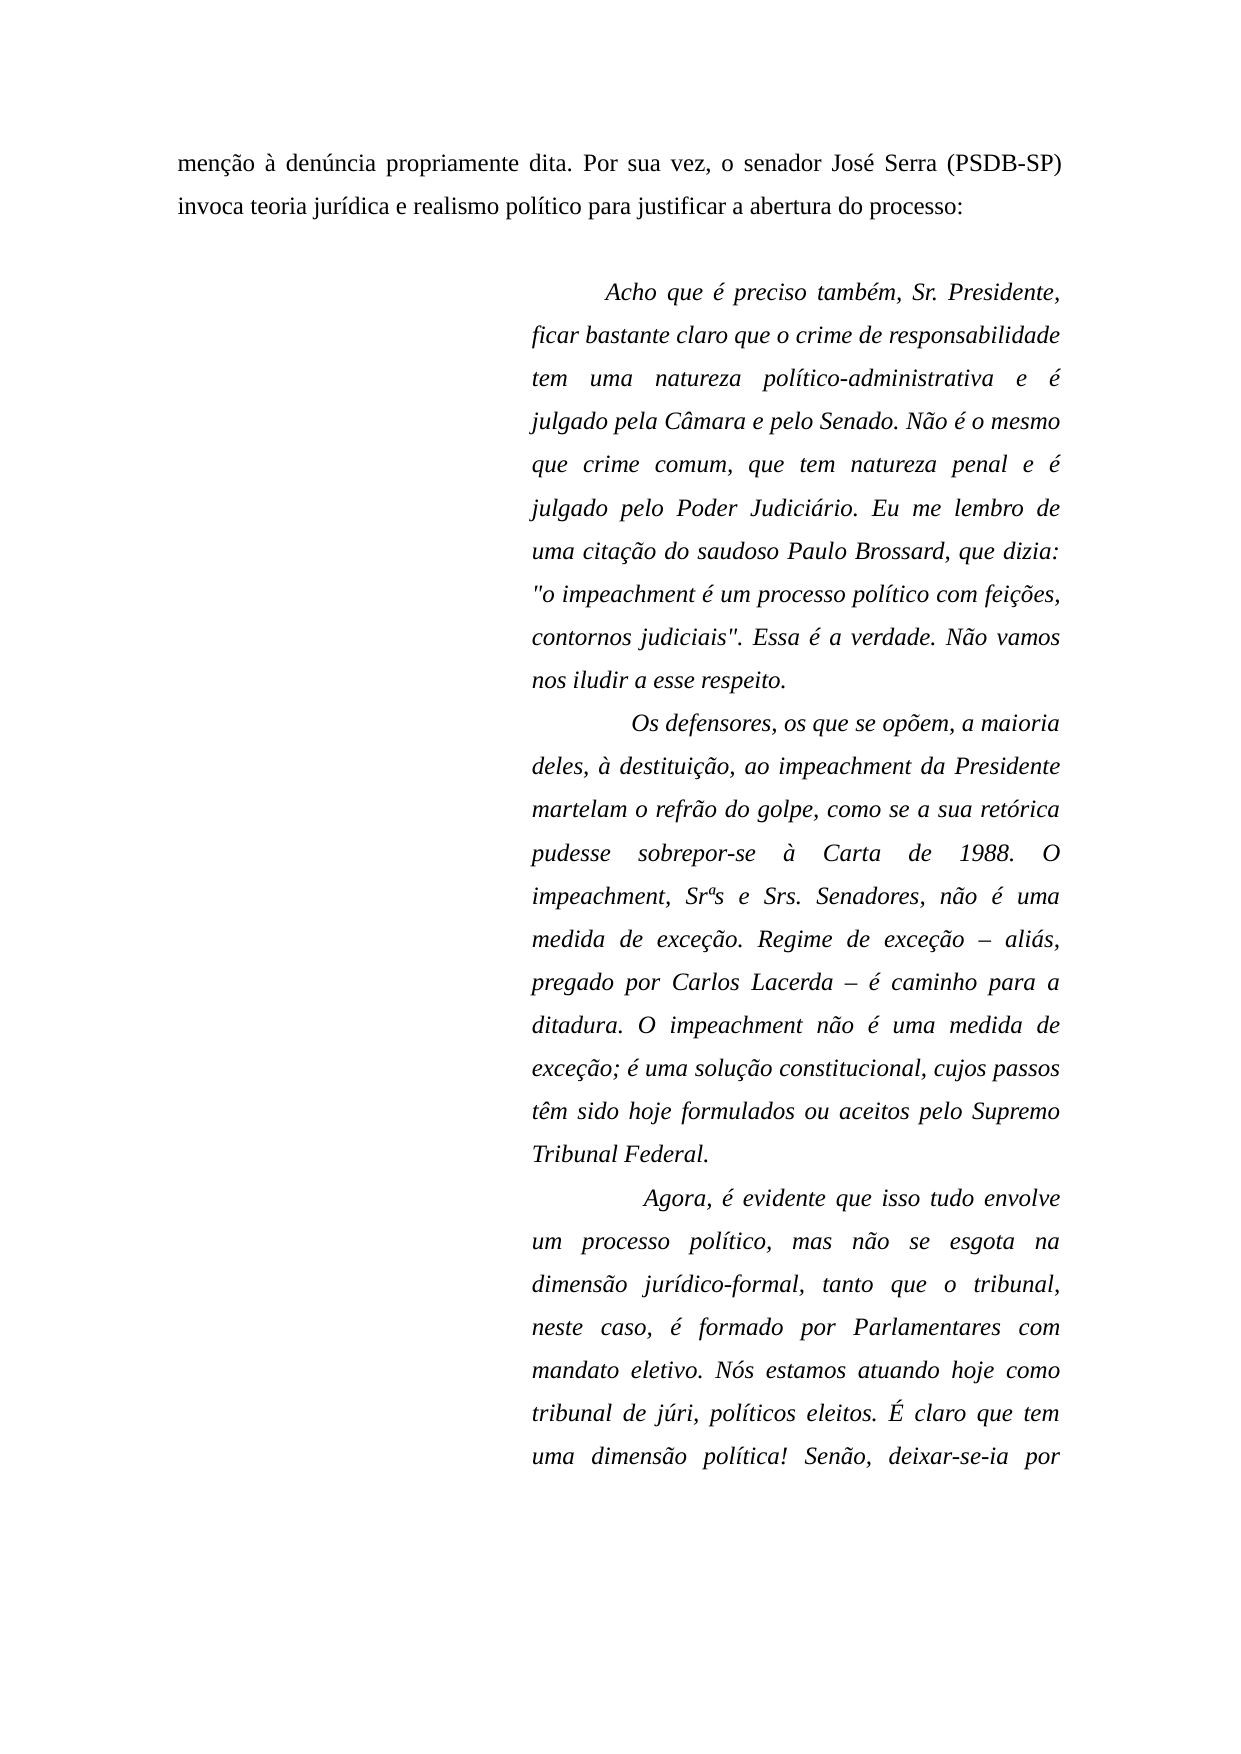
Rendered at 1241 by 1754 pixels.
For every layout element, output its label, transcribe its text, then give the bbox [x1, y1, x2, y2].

text Os defensores, os que se opõem, a maioria deles, à destituição, ao impeachment da Presidente martelam o refrão do golpe, como se a sua retórica pudesse sobrepor-se à Carta de 1988. O impeachment, Srªs e Srs. Senadores, não é uma medida de exceção. Regime de exceção – aliás, pregado por Carlos Lacerda – é caminho para a ditadura. O impeachment não é uma medida de exceção; é uma solução constitucional, cujos passos têm sido hoje formulados ou aceitos pelo Supremo Tribunal Federal. [532, 708, 1063, 1168]
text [532, 1183, 1063, 1470]
text Acho que é preciso também, Sr. Presidente, ficar bastante claro que o crime de responsabilidade tem uma natureza político-administrativa e é julgado pela Câmara e pelo Senado. Não é o mesmo que crime comum, que tem natureza penal e é julgado pelo Poder Judiciário. Eu me lembro de uma citação do saudoso Paulo Brossard, que dizia: "o impeachment é um processo político com feições, contornos judiciais". Essa é a verdade. Não vamos nos iludir a esse respeito. [532, 277, 1063, 694]
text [177, 148, 1063, 219]
